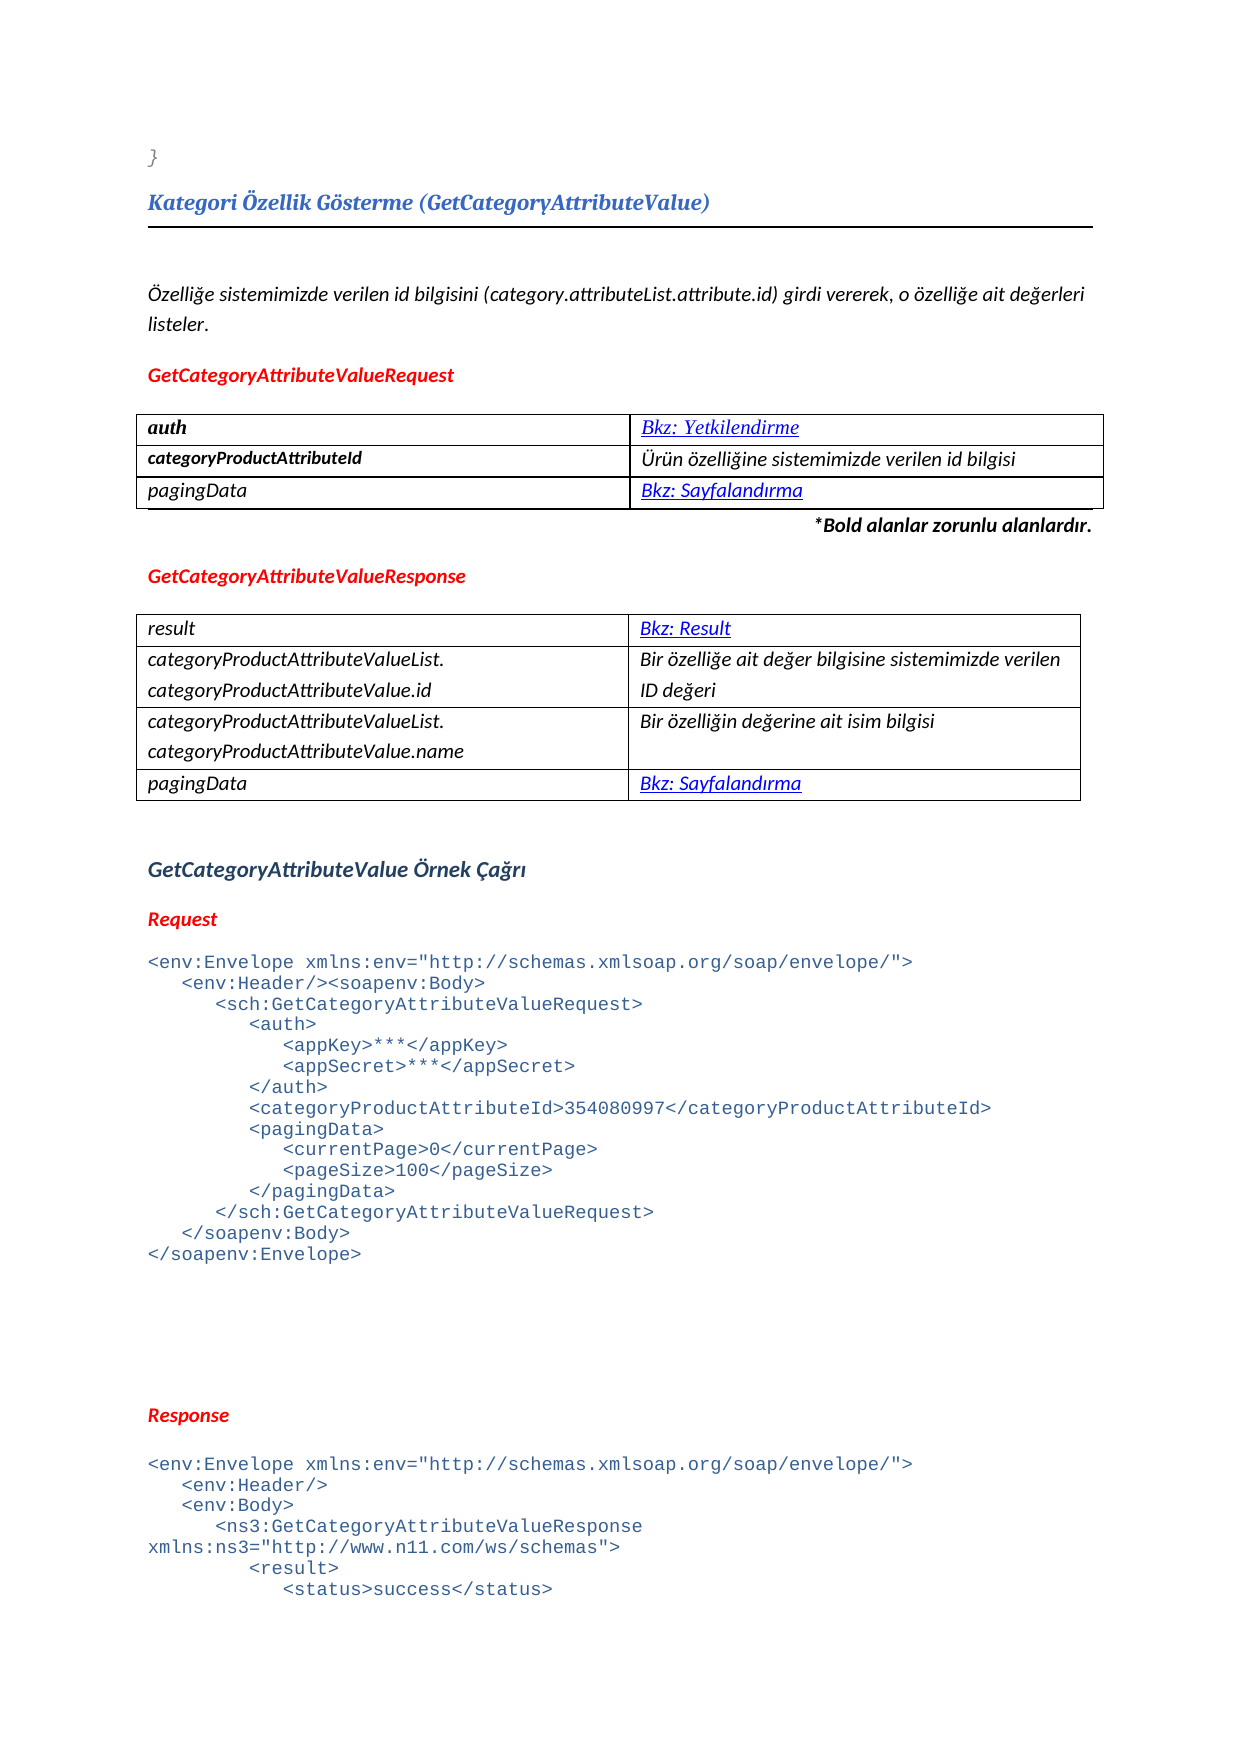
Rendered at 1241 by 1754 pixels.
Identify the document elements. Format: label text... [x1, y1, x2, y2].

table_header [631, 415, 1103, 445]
text <env:Body> [148, 1495, 1093, 1516]
text <pageSize>100</pageSize> [148, 1160, 1093, 1181]
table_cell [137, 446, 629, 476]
text Response [148, 1402, 1093, 1428]
text <env:Header/><soapenv:Body> [148, 972, 1093, 993]
text <env:Envelope xmlns:env="http://schemas.xmlsoap.org/soap/envelope/"> [148, 952, 1093, 972]
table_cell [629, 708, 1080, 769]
text <result> [148, 1558, 1093, 1578]
text Request [148, 910, 1093, 931]
text </soapenv:Body> [148, 1222, 1093, 1243]
text *Bold alanlar zorunlu alanlardır. [148, 510, 1093, 537]
text </soapenv:Envelope> [148, 1243, 1093, 1264]
text </sch:GetCategoryAttributeValueRequest> [148, 1202, 1093, 1222]
subtitle Kategori Özellik Gösterme (GetCategoryAttributeValue) [148, 190, 1093, 216]
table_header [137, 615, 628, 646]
text <auth> [148, 1014, 1093, 1035]
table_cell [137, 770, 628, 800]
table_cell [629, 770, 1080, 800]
text } [148, 148, 1093, 169]
text <appKey>***</appKey> [148, 1035, 1093, 1056]
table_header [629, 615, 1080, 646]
text GetCategoryAttributeValueRequest [148, 362, 1093, 388]
text <ns3:GetCategoryAttributeValueResponse xmlns:ns3="http://www.n11.com/ws/schemas"> [148, 1516, 1093, 1558]
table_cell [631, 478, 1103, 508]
text </pagingData> [148, 1181, 1093, 1202]
text <env:Envelope xmlns:env="http://schemas.xmlsoap.org/soap/envelope/"> [148, 1453, 1093, 1474]
text <env:Header/> [148, 1474, 1093, 1495]
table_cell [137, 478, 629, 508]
text Özelliğe sistemimizde verilen id bilgisini (category.attributeList.attribute.id) girdi vererek, o özelliğe ait değerleri listeler. [148, 281, 1093, 337]
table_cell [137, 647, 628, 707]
text <categoryProductAttributeId>354080997</categoryProductAttributeId> [148, 1097, 1093, 1118]
text <status>success</status> [148, 1578, 1093, 1599]
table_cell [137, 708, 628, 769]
text <pagingData> [148, 1118, 1093, 1139]
text GetCategoryAttributeValueResponse [148, 563, 1093, 588]
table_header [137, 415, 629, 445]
text </auth> [148, 1077, 1093, 1097]
text GetCategoryAttributeValue Örnek Çağrı [148, 856, 1093, 884]
text <currentPage>0</currentPage> [148, 1139, 1093, 1160]
text <sch:GetCategoryAttributeValueRequest> [148, 993, 1093, 1014]
text <appSecret>***</appSecret> [148, 1056, 1093, 1077]
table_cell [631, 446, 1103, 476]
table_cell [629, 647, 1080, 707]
